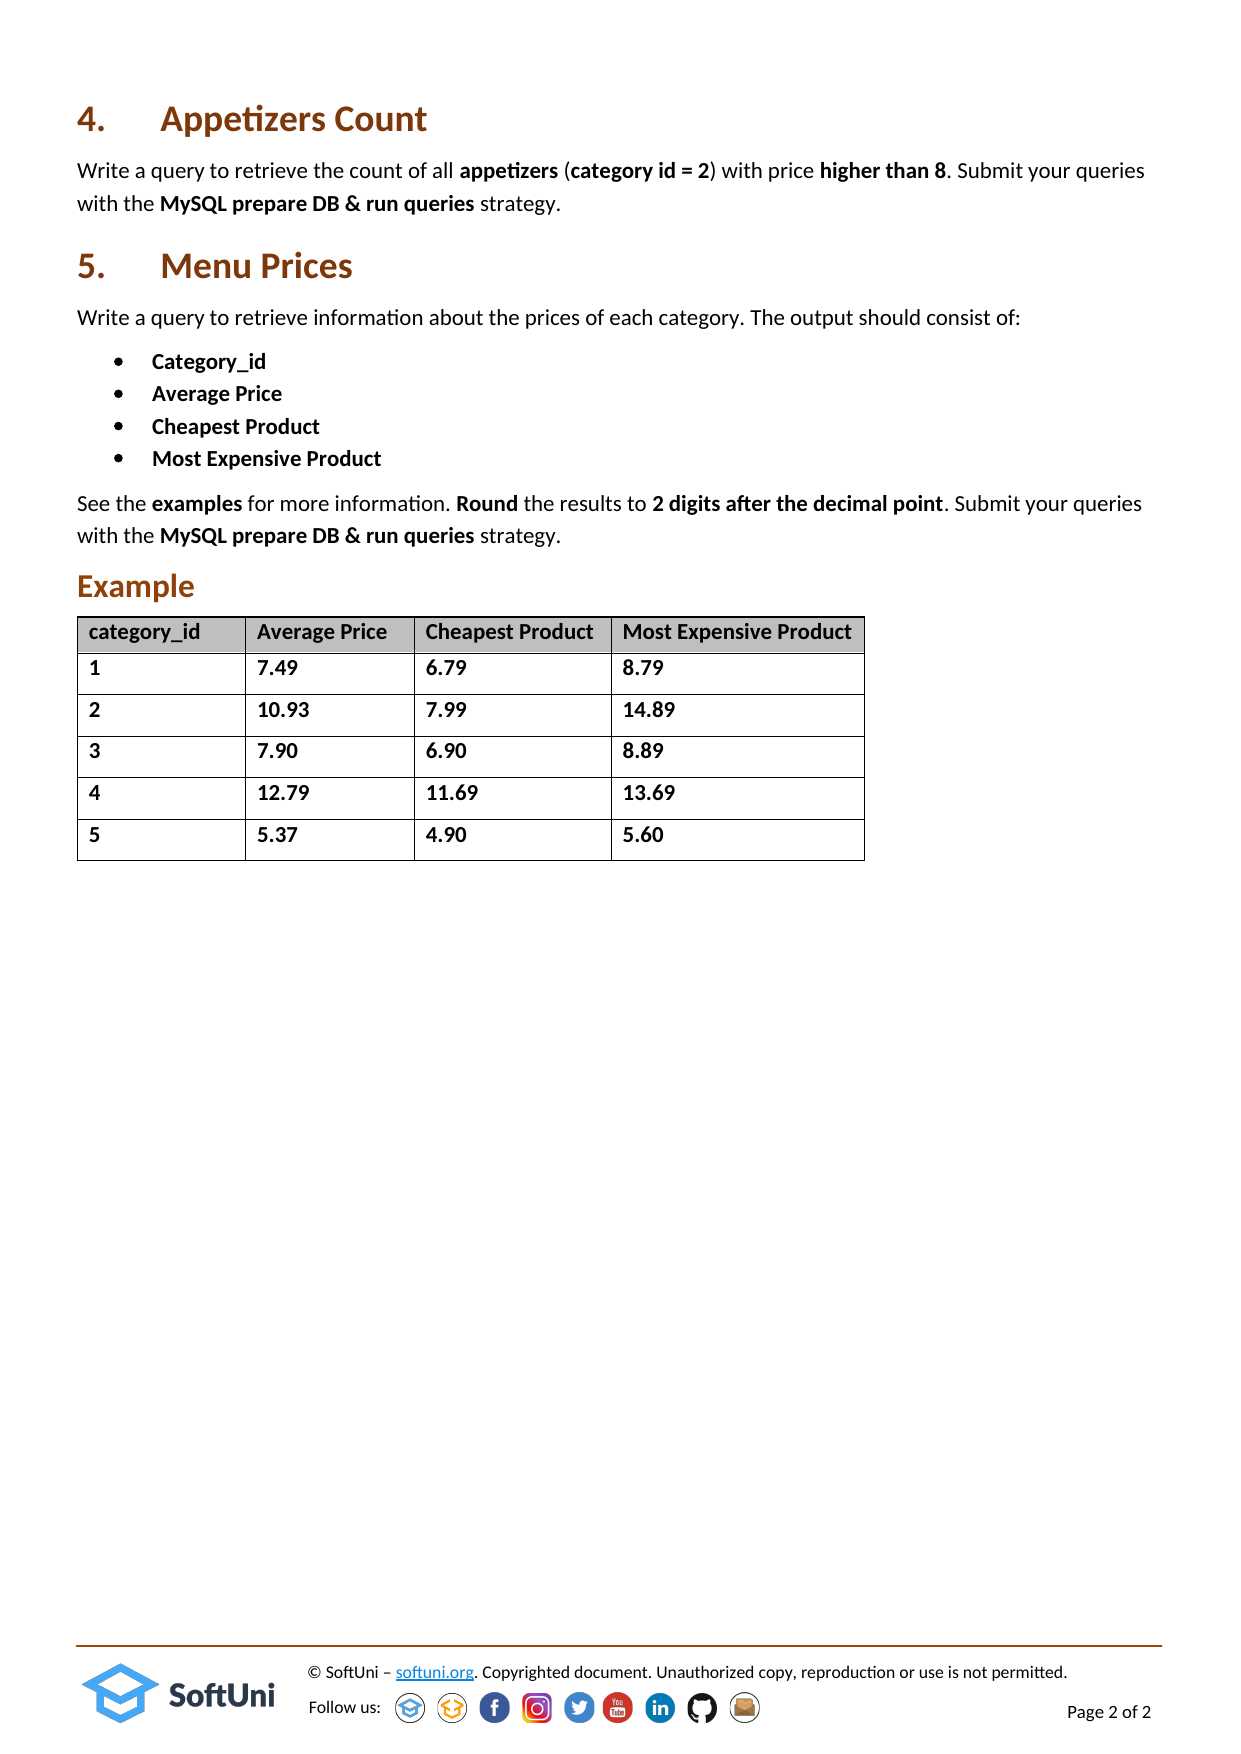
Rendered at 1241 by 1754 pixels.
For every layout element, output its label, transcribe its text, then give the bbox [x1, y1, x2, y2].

table_header Average Price [246, 618, 414, 652]
table_cell 3 [78, 737, 245, 777]
list Average Price [114, 379, 1163, 408]
subtitle Example [77, 566, 1163, 606]
picture [666, 1714, 675, 1723]
text See the examples for more information. Round the results to 2 digits after the decimal point. Submit your queries with the MySQL prepare DB & run queries strategy. [77, 489, 1163, 549]
list Most Expensive Product [114, 444, 1163, 472]
table_cell 11.69 [415, 778, 611, 819]
picture [564, 1692, 595, 1723]
picture [645, 1693, 654, 1702]
table_cell 5 [78, 820, 245, 860]
table_cell 7.90 [246, 737, 414, 777]
picture [522, 1693, 552, 1723]
table_cell 4 [78, 778, 245, 819]
list Cheapest Product [114, 412, 1163, 440]
table_cell 10.93 [246, 695, 414, 736]
picture [602, 1692, 633, 1723]
table_cell 13.69 [612, 778, 864, 819]
table_cell 7.99 [415, 695, 611, 736]
table_cell 1 [78, 654, 245, 694]
picture [687, 1693, 717, 1723]
table_header Cheapest Product [415, 618, 611, 652]
text Write a query to retrieve information about the prices of each category. The output should consist of: [77, 303, 1163, 331]
picture [659, 1705, 668, 1715]
table_cell 12.79 [246, 778, 414, 819]
table_cell 14.89 [612, 695, 864, 736]
table_cell 4.90 [415, 820, 611, 860]
table_cell 5.37 [246, 820, 414, 860]
subtitle Menu Prices [77, 242, 1163, 287]
list Category_id [114, 347, 1163, 375]
table_cell 5.60 [612, 820, 864, 860]
picture [395, 1693, 425, 1723]
table_header category_id [78, 618, 245, 652]
subtitle Appetizers Count [77, 95, 1163, 141]
table_cell 6.79 [415, 654, 611, 694]
picture [75, 1658, 281, 1729]
text Write a query to retrieve the count of all appetizers (category id = 2) with price higher than 8. Submit your queries with the MySQL prepare DB & run queries strategy. [77, 156, 1163, 217]
picture [437, 1693, 467, 1723]
table_cell 6.90 [415, 737, 611, 777]
table_cell 2 [78, 695, 245, 736]
picture [729, 1692, 760, 1723]
table_cell 7.49 [246, 654, 414, 694]
picture [479, 1692, 510, 1723]
table_header Most Expensive Product [612, 618, 864, 652]
picture [666, 1693, 675, 1702]
picture [645, 1714, 654, 1723]
table_cell 8.89 [612, 737, 864, 777]
table_cell 8.79 [612, 654, 864, 694]
